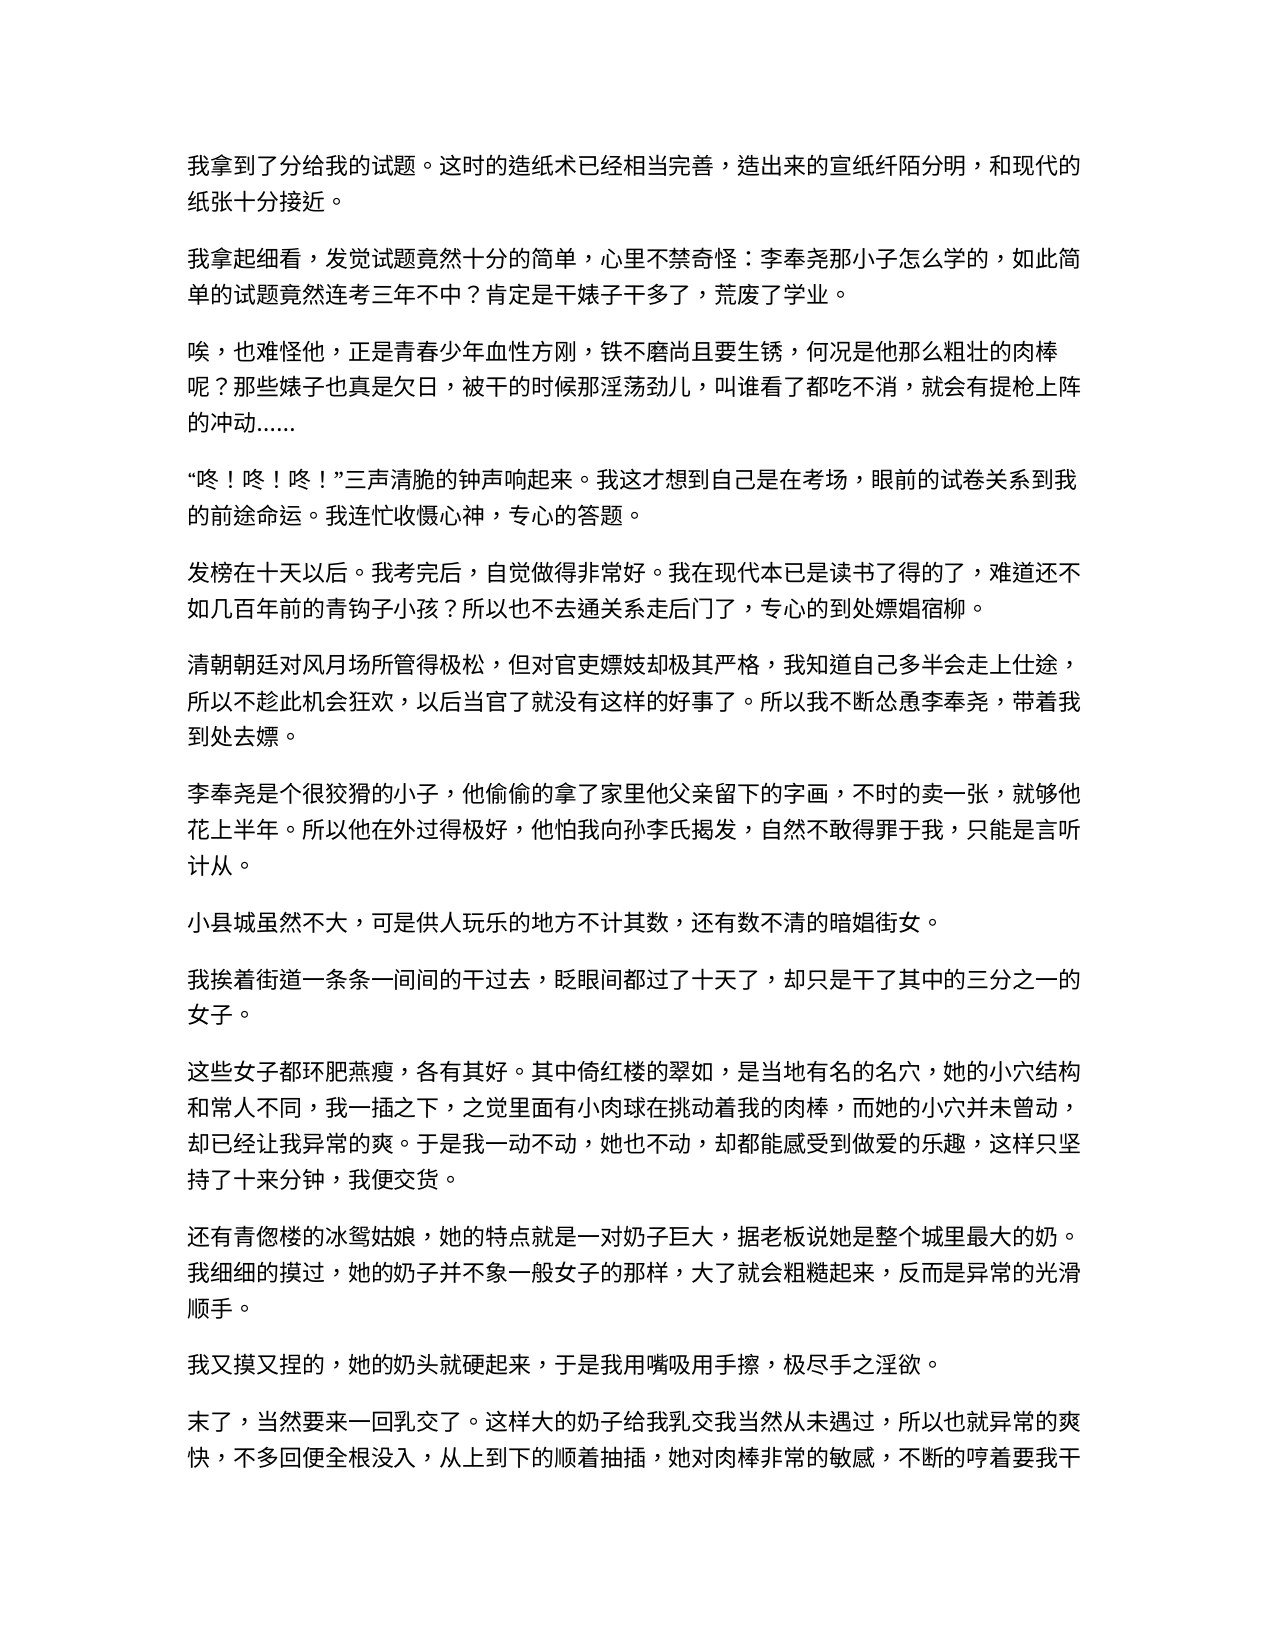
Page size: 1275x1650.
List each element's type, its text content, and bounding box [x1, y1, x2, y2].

text 唉，也难怪他，正是青春少年血性方刚，铁不磨尚且要生锈，何况是他那么粗壮的肉棒呢？那些婊子也真是欠日，被干的时候那淫荡劲儿，叫谁看了都吃不消，就会有提枪上阵的冲动…… [187, 335, 1087, 438]
text 李奉尧是个很狡猾的小子，他偷偷的拿了家里他父亲留下的字画，不时的卖一张，就够他花上半年。所以他在外过得极好，他怕我向孙李氏揭发，自然不敢得罪于我，只能是言听计从。 [187, 778, 1087, 881]
text 我拿到了分给我的试题。这时的造纸术已经相当完善，造出来的宣纸纤陌分明，和现代的纸张十分接近。 [187, 150, 1087, 217]
text 小县城虽然不大，可是供人玩乐的地方不计其数，还有数不清的暗娼街女。 [187, 907, 1087, 938]
text 发榜在十天以后。我考完后，自觉做得非常好。我在现代本已是读书了得的了，难道还不如几百年前的青钩子小孩？所以也不去通关系走后门了，专心的到处嫖娼宿柳。 [187, 557, 1087, 624]
text 我挨着街道一条条一间间的干过去，眨眼间都过了十天了，却只是干了其中的三分之一的女子。 [187, 963, 1087, 1031]
text 这些女子都环肥燕瘦，各有其好。其中倚红楼的翠如，是当地有名的名穴，她的小穴结构和常人不同，我一插之下，之觉里面有小肉球在挑动着我的肉棒，而她的小穴并未曾动，却已经让我异常的爽。于是我一动不动，她也不动，却都能感受到做爱的乐趣，这样只坚持了十来分钟，我便交货。 [187, 1056, 1087, 1195]
text 我拿起细看，发觉试题竟然十分的简单，心里不禁奇怪：李奉尧那小子怎么学的，如此简单的试题竟然连考三年不中？肯定是干婊子干多了，荒废了学业。 [187, 243, 1087, 310]
text 我又摸又捏的，她的奶头就硬起来，于是我用嘴吸用手擦，极尽手之淫欲。 [187, 1349, 1087, 1381]
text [187, 1406, 1087, 1473]
text “咚！咚！咚！”三声清脆的钟声响起来。我这才想到自己是在考场，眼前的试卷关系到我的前途命运。我连忙收慑心神，专心的答题。 [187, 464, 1087, 531]
text 清朝朝廷对风月场所管得极松，但对官吏嫖妓却极其严格，我知道自己多半会走上仕途，所以不趁此机会狂欢，以后当官了就没有这样的好事了。所以我不断怂恿李奉尧，带着我到处去嫖。 [187, 649, 1087, 753]
text 还有青偬楼的冰鸳姑娘，她的特点就是一对奶子巨大，据老板说她是整个城里最大的奶。我细细的摸过，她的奶子并不象一般女子的那样，大了就会粗糙起来，反而是异常的光滑顺手。 [187, 1221, 1087, 1324]
